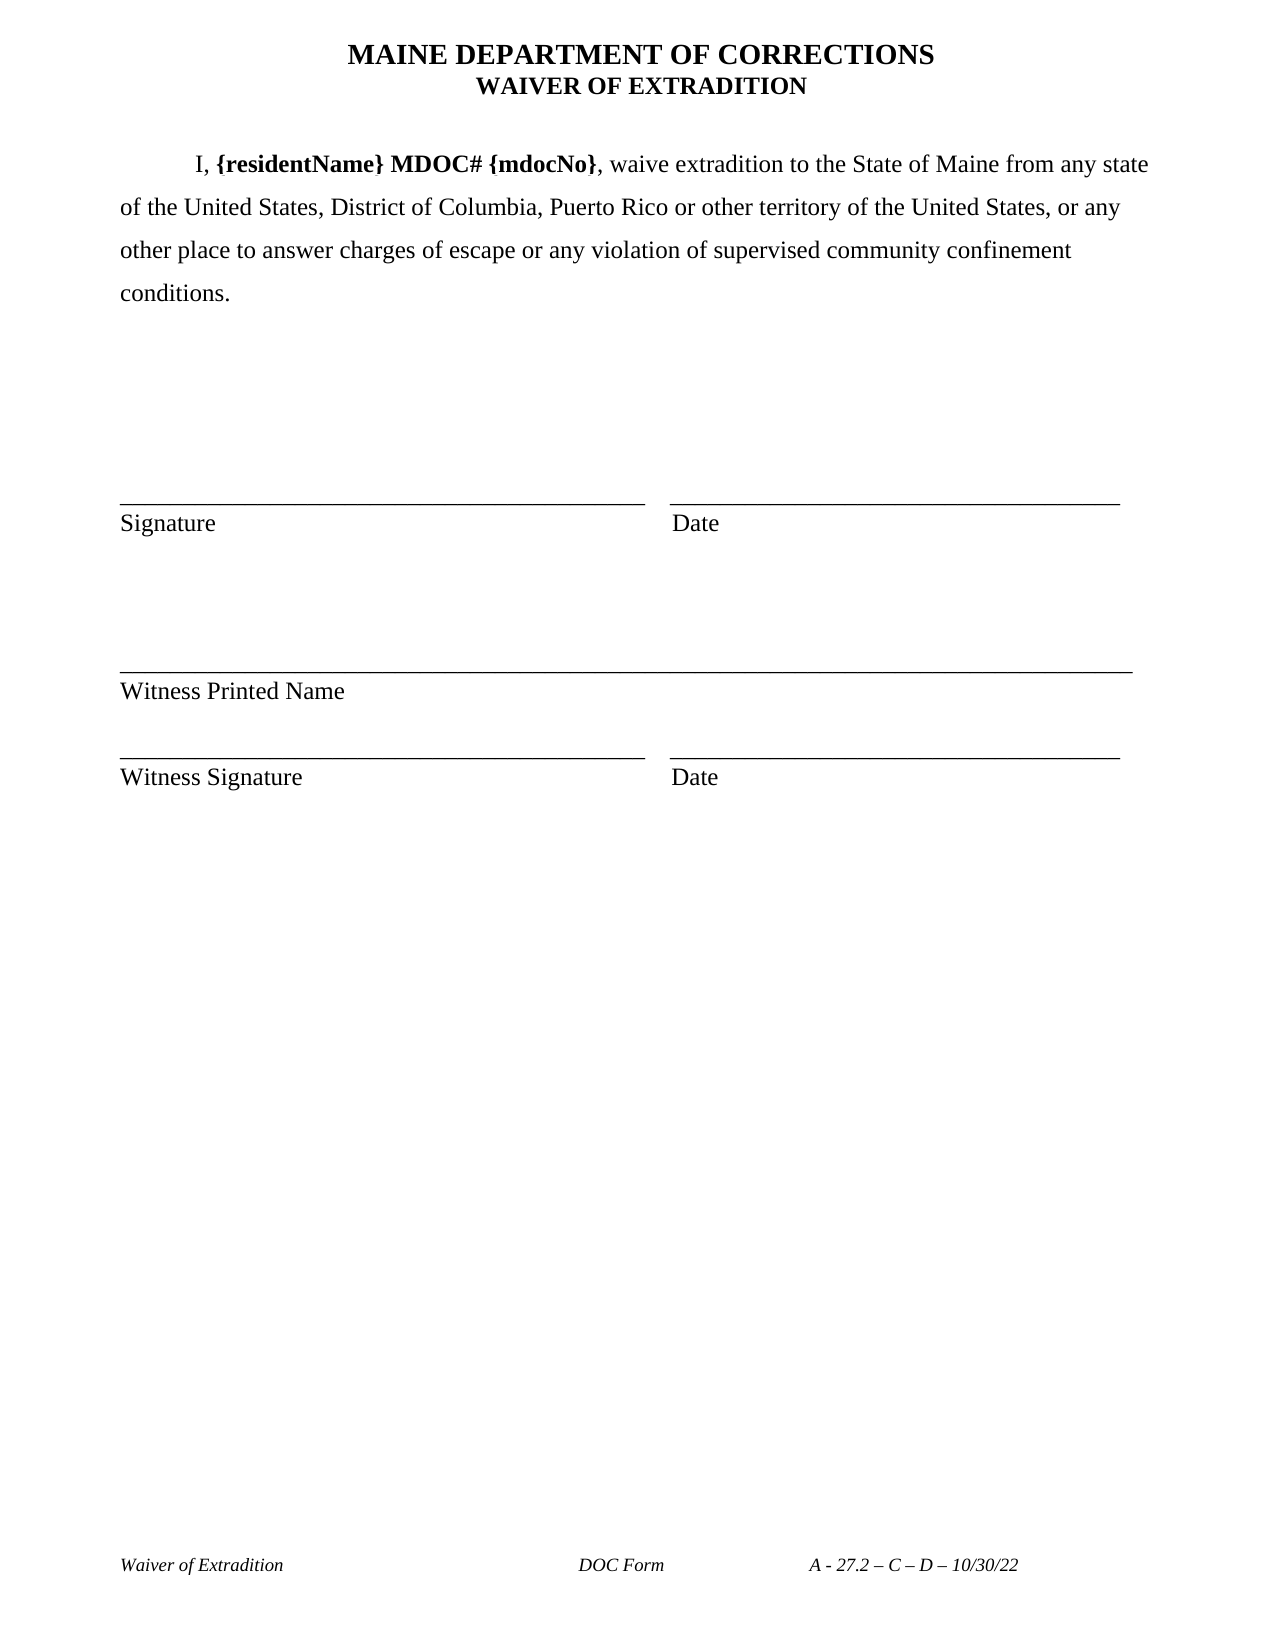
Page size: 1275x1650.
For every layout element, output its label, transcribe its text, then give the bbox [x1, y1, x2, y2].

text __________________________________________ ____________________________________ [120, 479, 1162, 508]
text I, {residentName} MDOC# {mdocNo}, waive extradition to the State of Maine from any state of the United States, District of Columbia, Puerto Rico or other territory of the United States, or any other place to answer charges of escape or any violation of supervised community confinement conditions. [120, 149, 1162, 436]
text _________________________________________________________________________________ [120, 647, 1162, 676]
text Witness Signature Date [120, 762, 1162, 791]
text __________________________________________ ____________________________________ [120, 733, 1162, 762]
text Witness Printed Name [120, 676, 1162, 705]
text Signature Date [120, 508, 1162, 537]
